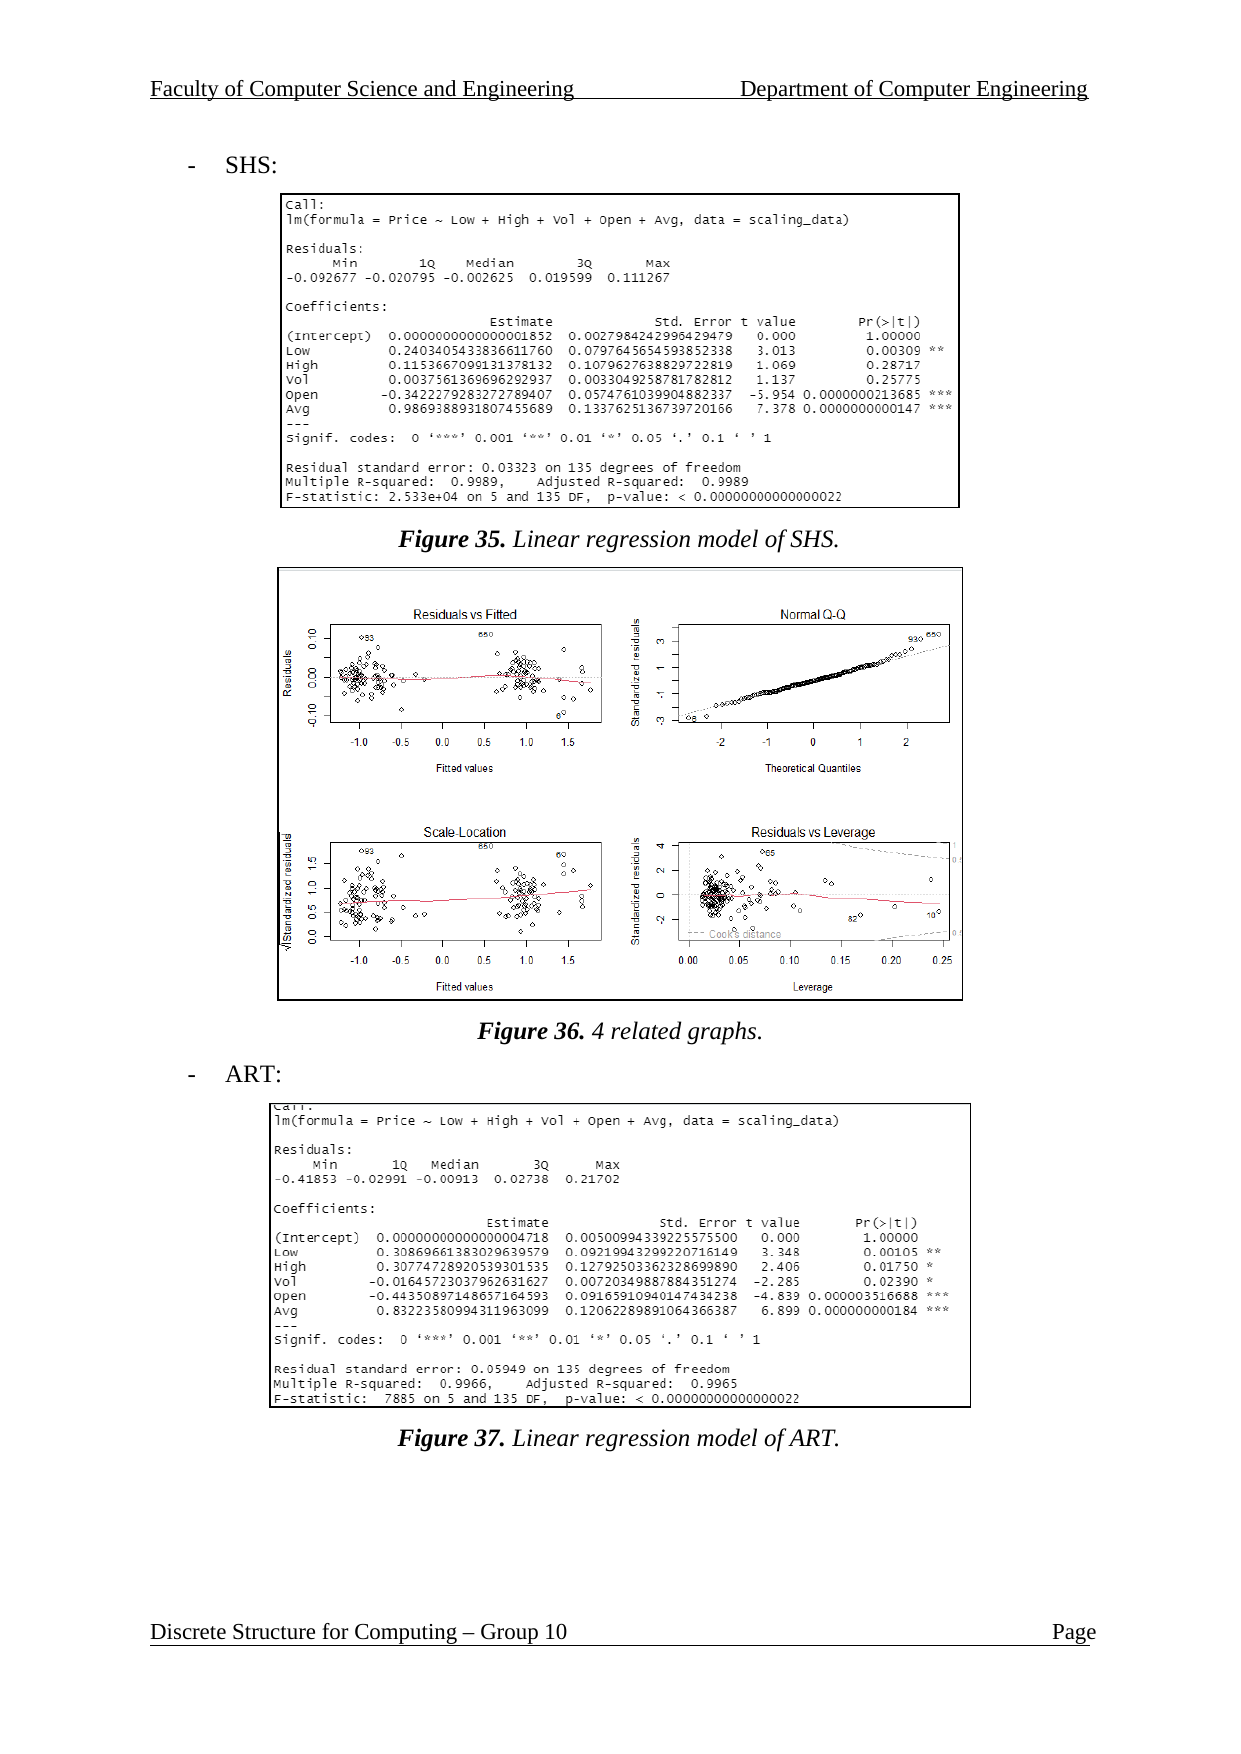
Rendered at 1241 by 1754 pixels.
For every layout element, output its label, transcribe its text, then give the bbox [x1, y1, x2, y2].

text Figure 36. 4 related graphs. [150, 1016, 1090, 1045]
picture [279, 568, 962, 999]
list SHS: [187, 150, 1090, 179]
list ART: [187, 1059, 1090, 1088]
picture [271, 1104, 970, 1406]
picture [282, 195, 958, 507]
text Figure 35. Linear regression model of SHS. [150, 524, 1090, 552]
text Figure 37. Linear regression model of ART. [150, 1423, 1090, 1452]
